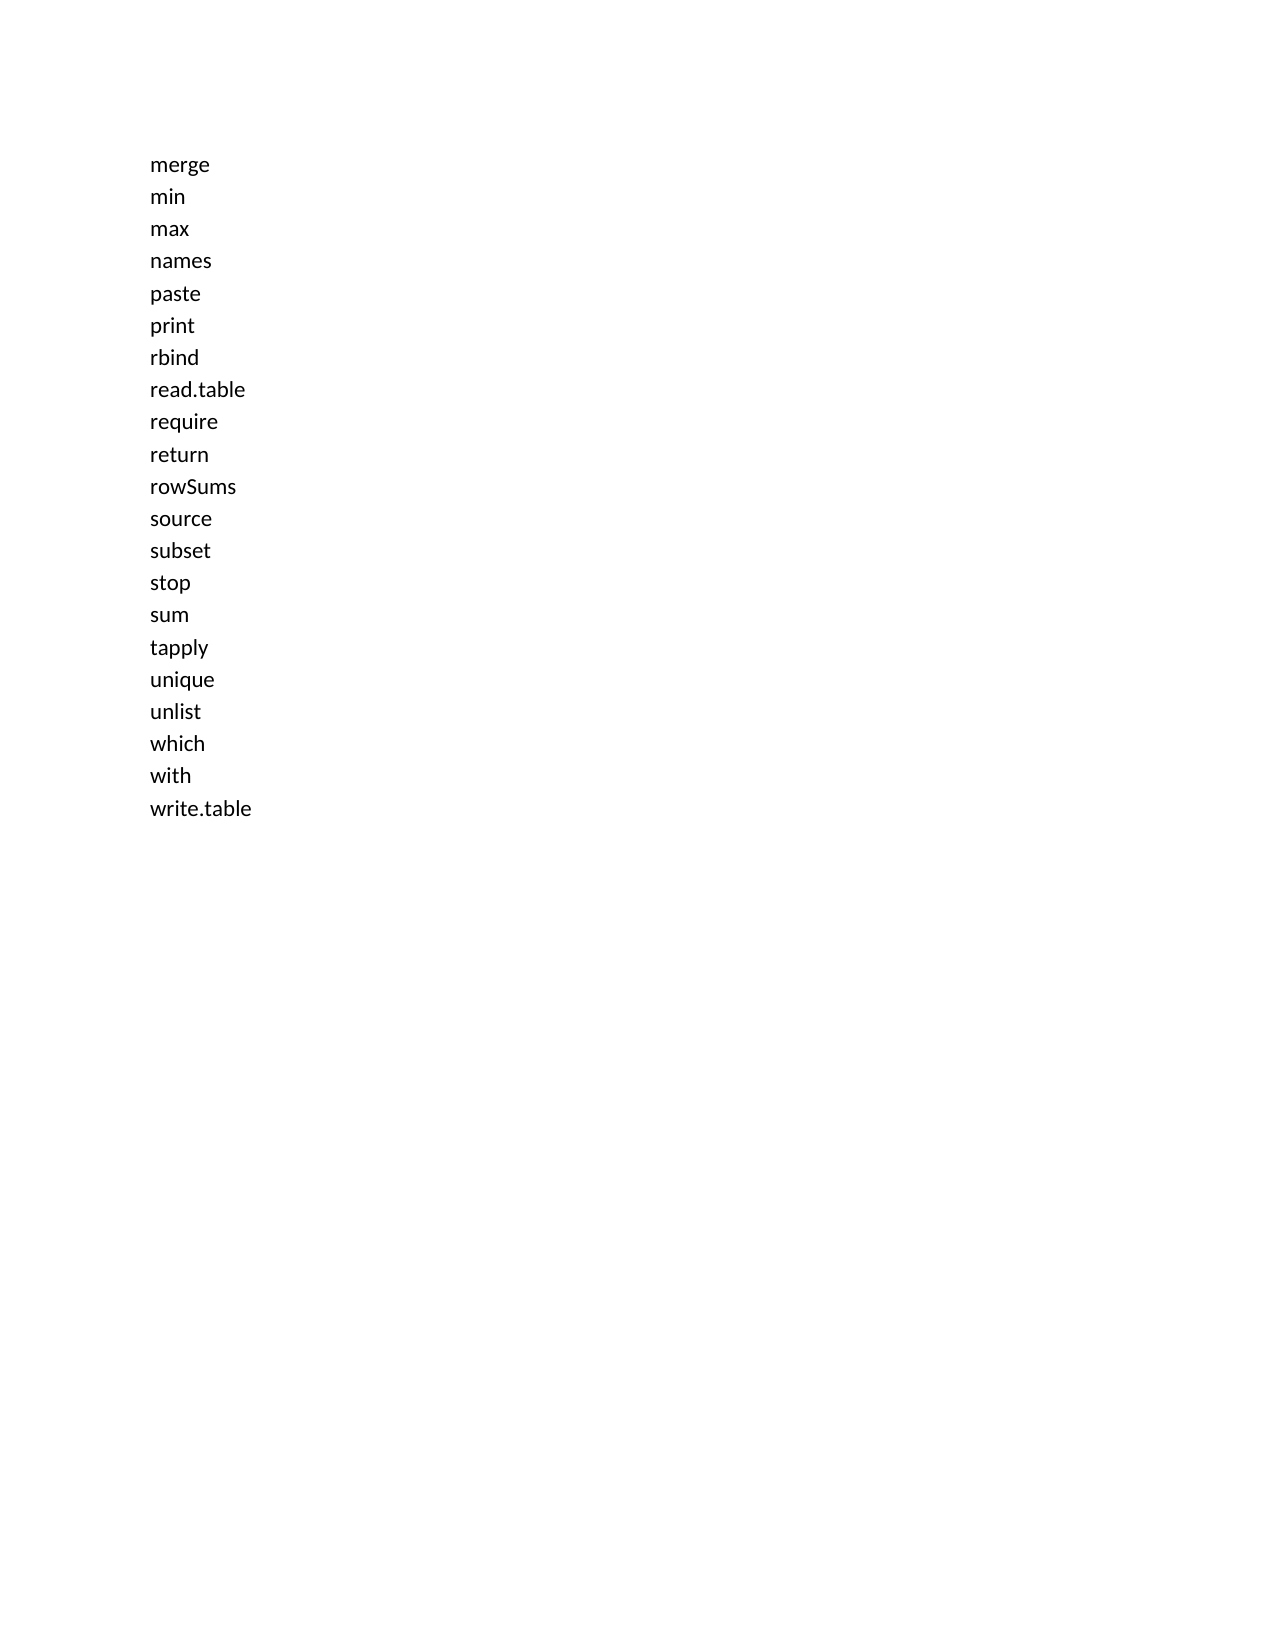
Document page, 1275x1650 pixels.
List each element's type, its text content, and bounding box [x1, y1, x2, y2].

text rowSums [150, 472, 1125, 500]
text names [150, 247, 1125, 274]
text max [150, 214, 1125, 242]
text print [150, 311, 1125, 339]
text which [150, 729, 1125, 757]
text unique [150, 665, 1125, 693]
text read.table [150, 375, 1125, 403]
text paste [150, 279, 1125, 307]
text stop [150, 568, 1125, 596]
text return [150, 440, 1125, 468]
text source [150, 504, 1125, 532]
text merge [150, 150, 1125, 178]
text write.table [150, 794, 1125, 822]
text min [150, 182, 1125, 210]
text with [150, 762, 1125, 789]
text subset [150, 536, 1125, 564]
text unlist [150, 697, 1125, 725]
text tapply [150, 633, 1125, 661]
text require [150, 407, 1125, 436]
text rbind [150, 343, 1125, 371]
text sum [150, 601, 1125, 629]
